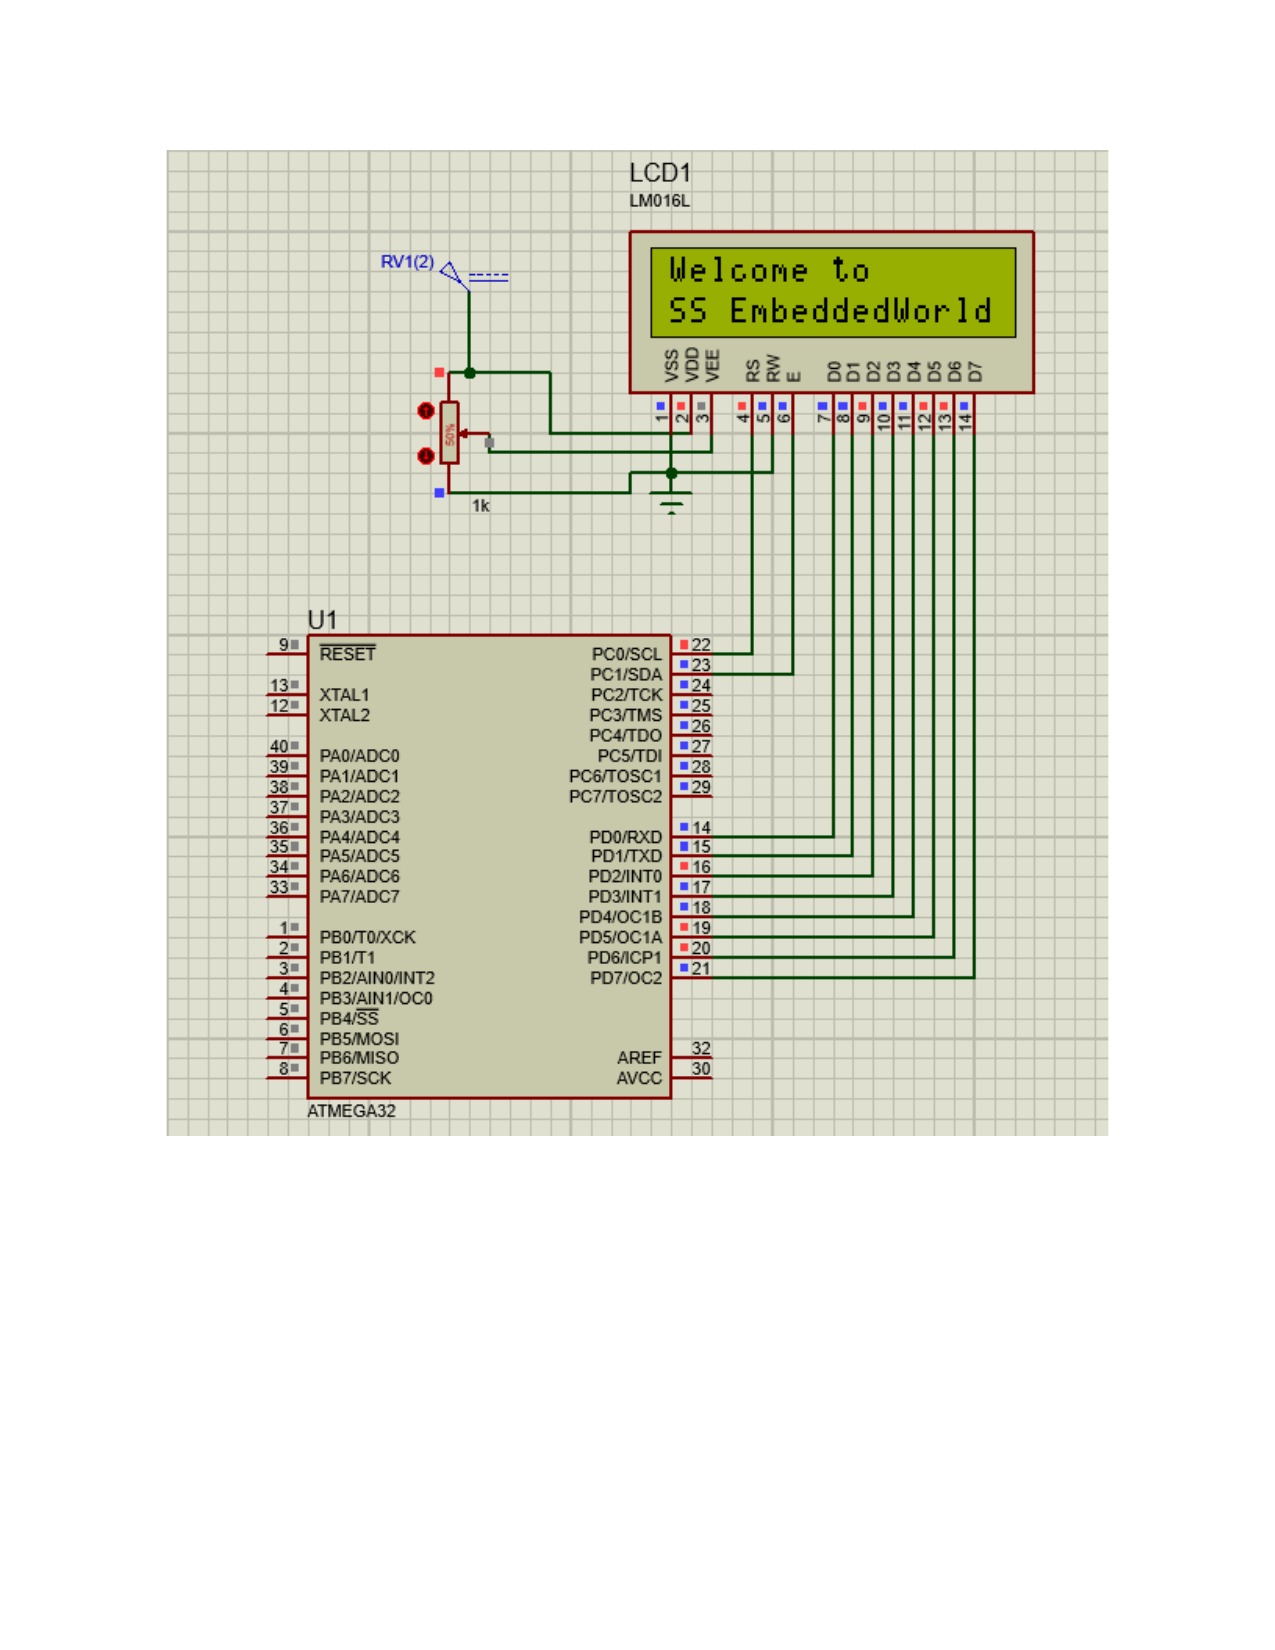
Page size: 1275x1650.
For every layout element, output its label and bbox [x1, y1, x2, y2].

picture [166, 150, 1109, 1136]
